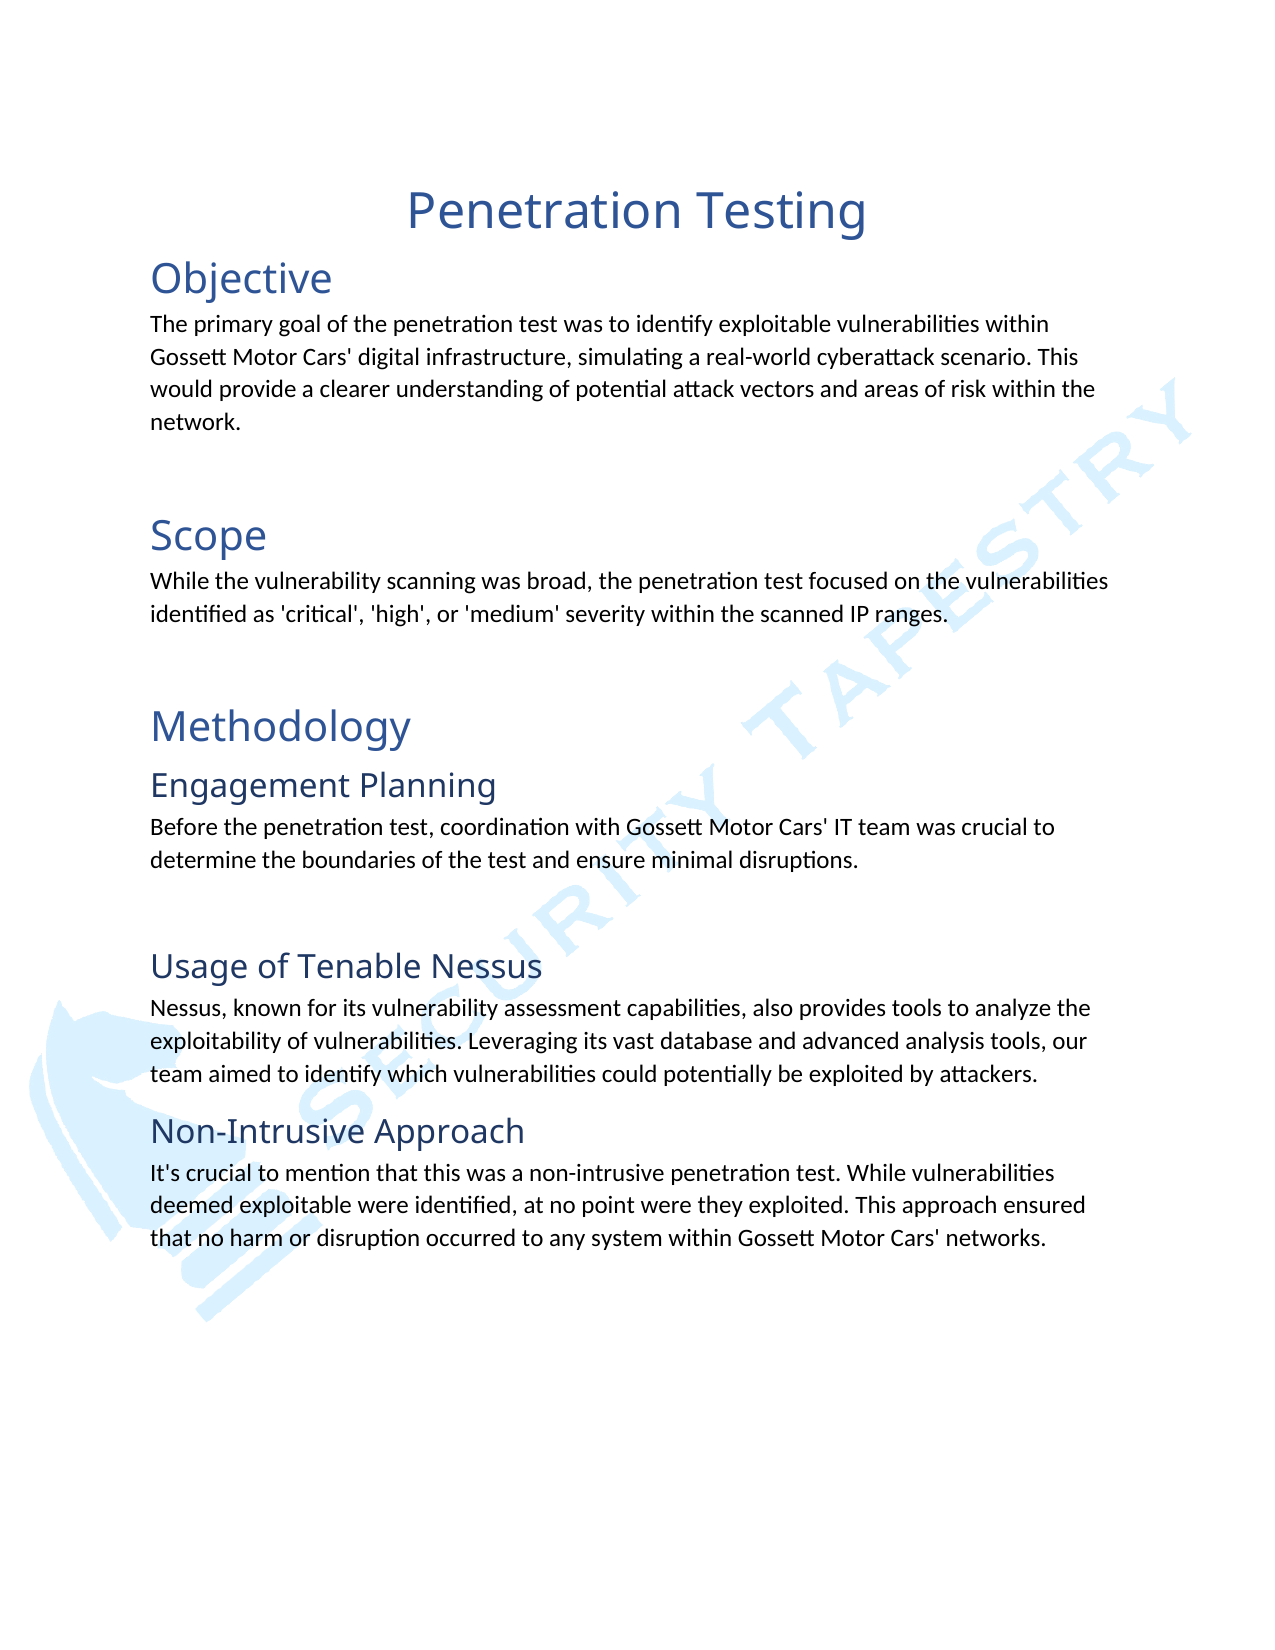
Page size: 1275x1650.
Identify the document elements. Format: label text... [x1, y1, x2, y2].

subtitle Non-Intrusive Approach [150, 1108, 1125, 1153]
text It's crucial to mention that this was a non-intrusive penetration test. While vulnerabilities deemed exploitable were identified, at no point were they exploited. This approach ensured that no harm or disruption occurred to any system within Gossett Motor Cars' networks. [150, 1157, 1125, 1253]
subtitle Penetration Testing [150, 175, 1125, 243]
text Objective The primary goal of the penetration test was to identify exploitable vulnerabilities within Gossett Motor Cars' digital infrastructure, simulating a real-world cyberattack scenario. This would provide a clearer understanding of potential attack vectors and areas of risk within the network. [150, 248, 1125, 437]
text Nessus, known for its vulnerability assessment capabilities, also provides tools to analyze the exploitability of vulnerabilities. Leveraging its vast database and advanced analysis tools, our team aimed to identify which vulnerabilities could potentially be exploited by attackers. [150, 992, 1125, 1089]
subtitle Usage of Tenable Nessus [150, 943, 1125, 989]
subtitle Engagement Planning [150, 762, 1125, 808]
subtitle Methodology [150, 697, 1125, 754]
text Scope While the vulnerability scanning was broad, the penetration test focused on the vulnerabilities identified as 'critical', 'high', or 'medium' severity within the scanned IP ranges. [150, 506, 1125, 628]
text Before the penetration test, coordination with Gossett Motor Cars' IT team was crucial to determine the boundaries of the test and ensure minimal disruptions. [150, 811, 1125, 875]
